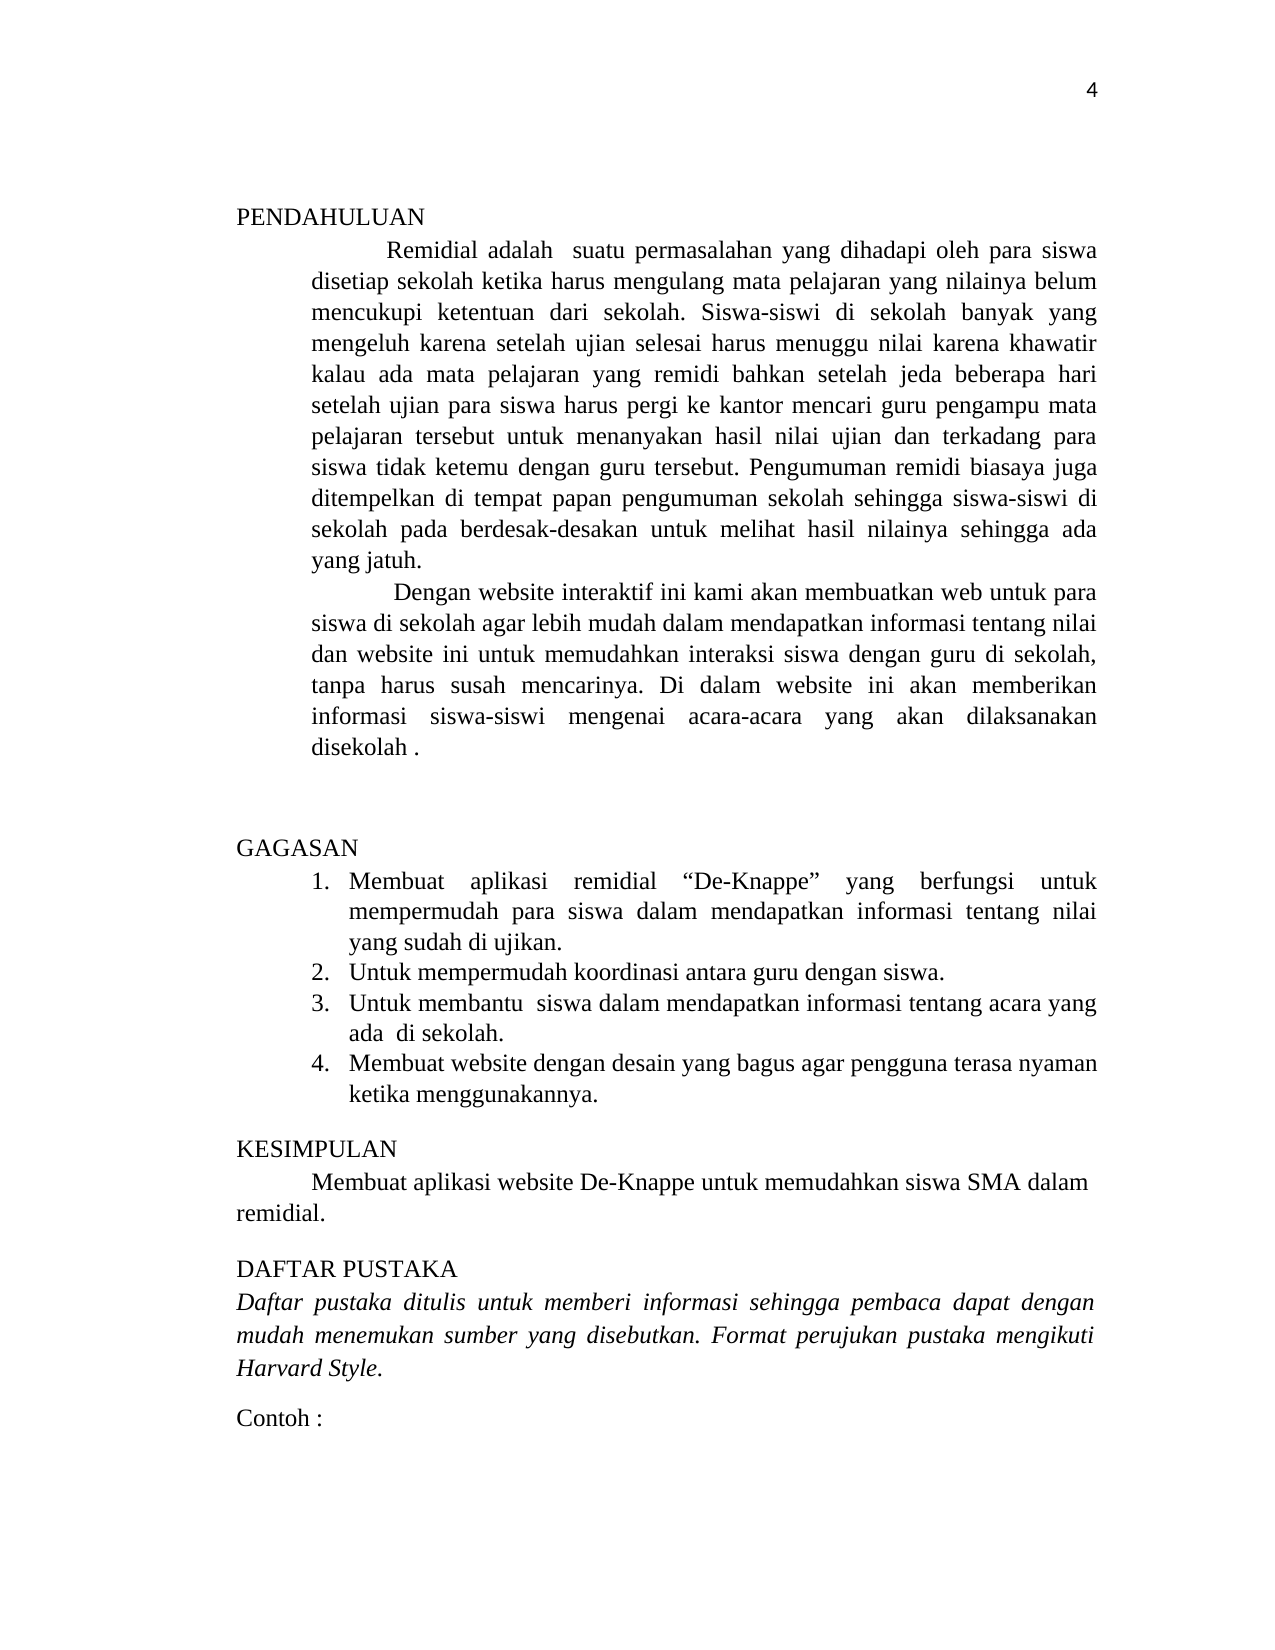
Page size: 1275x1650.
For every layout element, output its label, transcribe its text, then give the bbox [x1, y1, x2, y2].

text Membuat aplikasi website De-Knappe untuk memudahkan siswa SMA dalam remidial. [236, 1167, 1098, 1227]
text Contoh : [236, 1403, 1098, 1432]
list Untuk membantu siswa dalam mendapatkan informasi tentang acara yang ada di sekolah. [311, 988, 1098, 1047]
list Membuat website dengan desain yang bagus agar pengguna terasa nyaman ketika menggunakannya. [311, 1048, 1098, 1108]
subtitle PENDAHULUAN [236, 202, 1098, 231]
list Dengan website interaktif ini kami akan membuatkan web untuk para siswa di sekolah agar lebih mudah dalam mendapatkan informasi tentang nilai dan website ini untuk memudahkan interaksi siswa dengan guru di sekolah, tanpa harus susah mencarinya. Di dalam website ini akan memberikan informasi siswa-siswi mengenai acara-acara yang akan dilaksanakan disekolah . [311, 577, 1098, 761]
subtitle DAFTAR PUSTAKA [236, 1254, 1098, 1283]
subtitle KESIMPULAN [236, 1134, 1098, 1163]
list Untuk mempermudah koordinasi antara guru dengan siswa. [311, 957, 1098, 986]
subtitle GAGASAN [236, 833, 1098, 862]
list Remidial adalah suatu permasalahan yang dihadapi oleh para siswa disetiap sekolah ketika harus mengulang mata pelajaran yang nilainya belum mencukupi ketentuan dari sekolah. Siswa-siswi di sekolah banyak yang mengeluh karena setelah ujian selesai harus menuggu nilai karena khawatir kalau ada mata pelajaran yang remidi bahkan setelah jeda beberapa hari setelah ujian para siswa harus pergi ke kantor mencari guru pengampu mata pelajaran tersebut untuk menanyakan hasil nilai ujian dan terkadang para siswa tidak ketemu dengan guru tersebut. Pengumuman remidi biasaya juga ditempelkan di tempat papan pengumuman sekolah sehingga siswa-siswi di sekolah pada berdesak-desakan untuk melihat hasil nilainya sehingga ada yang jatuh. [311, 235, 1098, 574]
text Daftar pustaka ditulis untuk memberi informasi sehingga pembaca dapat dengan mudah menemukan sumber yang disebutkan. Format perujukan pustaka mengikuti Harvard Style. [236, 1287, 1098, 1382]
list Membuat aplikasi remidial “De-Knappe” yang berfungsi untuk mempermudah para siswa dalam mendapatkan informasi tentang nilai yang sudah di ujikan. [311, 866, 1098, 956]
